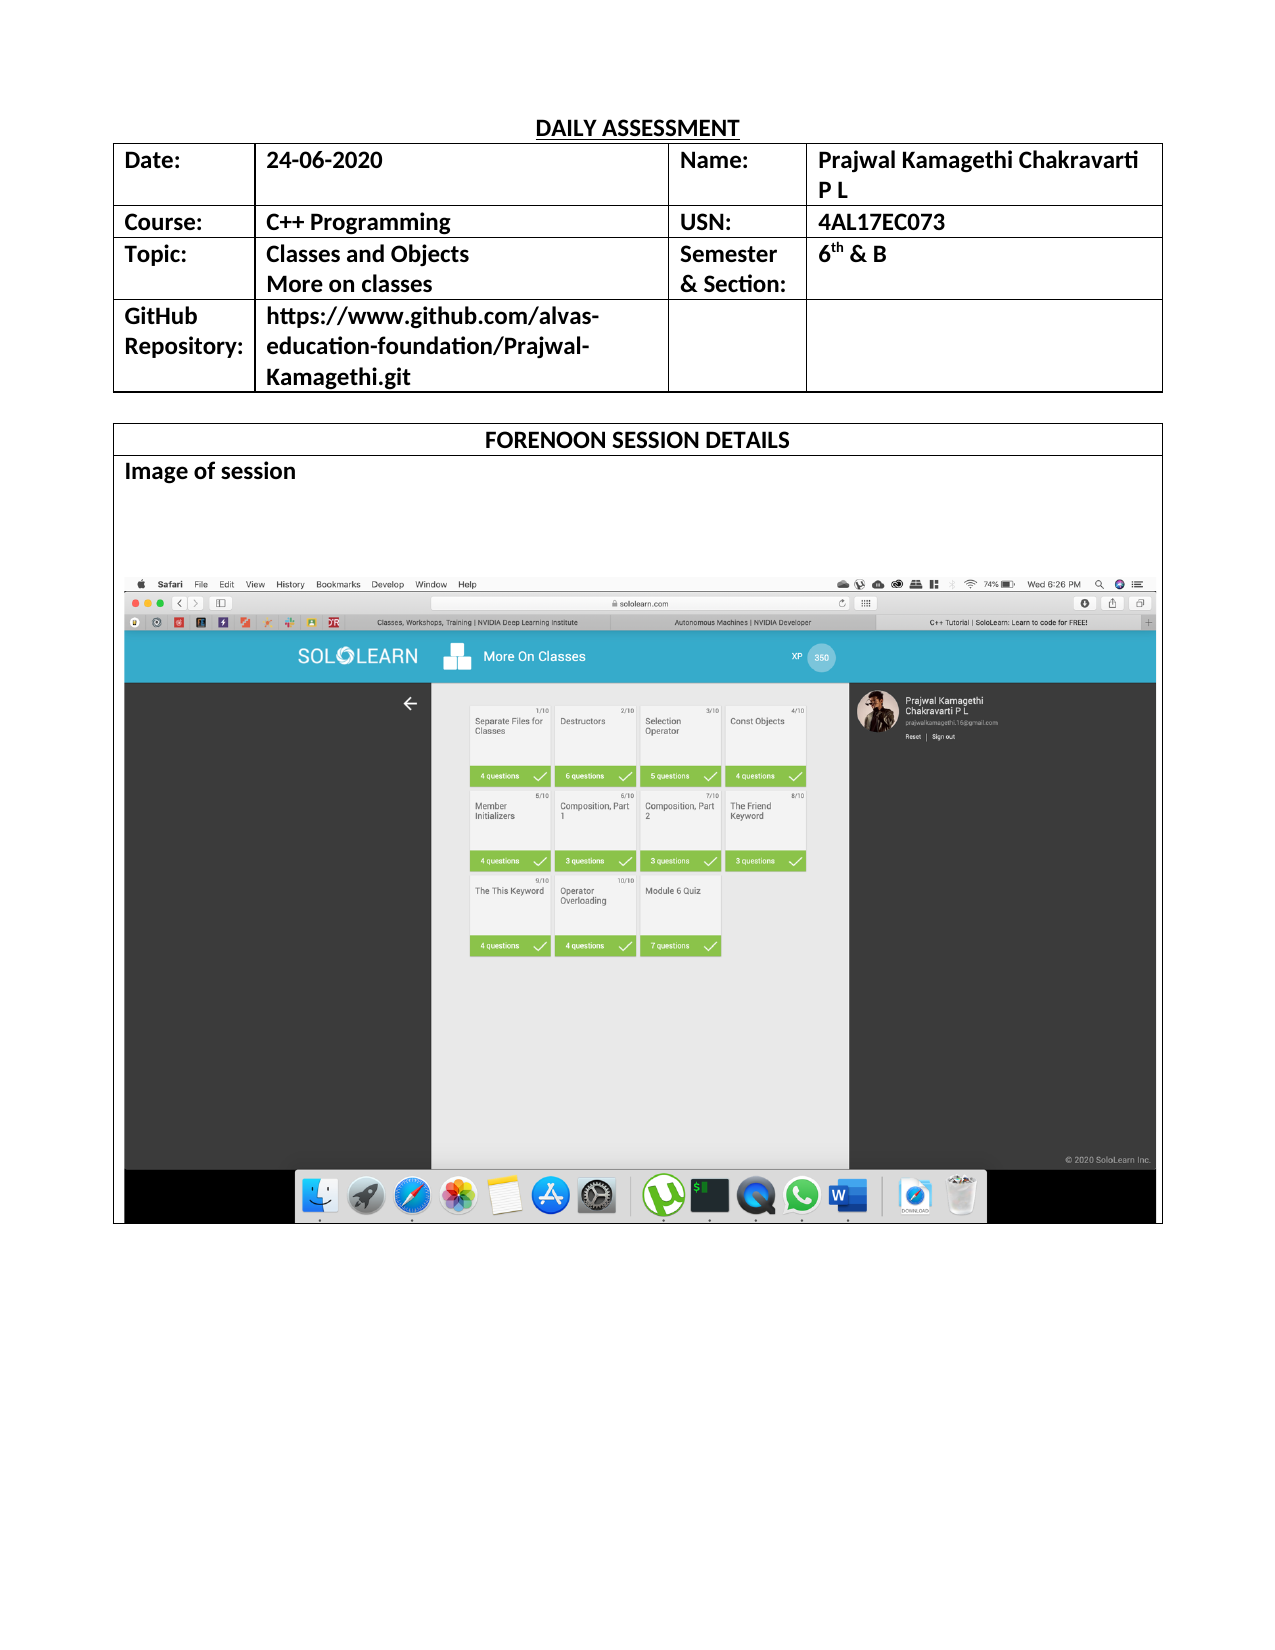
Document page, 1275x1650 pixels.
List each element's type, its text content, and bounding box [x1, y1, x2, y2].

table_cell [669, 300, 806, 391]
table_header Prajwal Kamagethi Chakravarti P L [807, 144, 1162, 205]
table_cell 6th & B [807, 238, 1162, 299]
table_cell Image of session [114, 456, 1162, 1222]
table_header Name: [669, 144, 806, 205]
table_cell USN: [669, 206, 806, 237]
table_header FORENOON SESSION DETAILS [114, 424, 1162, 454]
table_cell C++ Programming [256, 206, 668, 237]
table_cell Semester & Section: [669, 238, 806, 299]
table_header Date: [114, 144, 254, 205]
table_cell Classes and Objects More on classes [256, 238, 668, 299]
table_cell Course: [114, 206, 254, 237]
table_cell Topic: [114, 238, 254, 299]
table_header 24-06-2020 [256, 144, 668, 205]
text DAILY ASSESSMENT [112, 112, 1162, 143]
table_cell https://www.github.com/alvas-education-foundation/Prajwal-Kamagethi.git [256, 300, 668, 391]
table_cell GitHub Repository: [114, 300, 254, 391]
table_cell 4AL17EC073 [807, 206, 1162, 237]
picture [124, 577, 1157, 1223]
table_cell [807, 300, 1162, 391]
